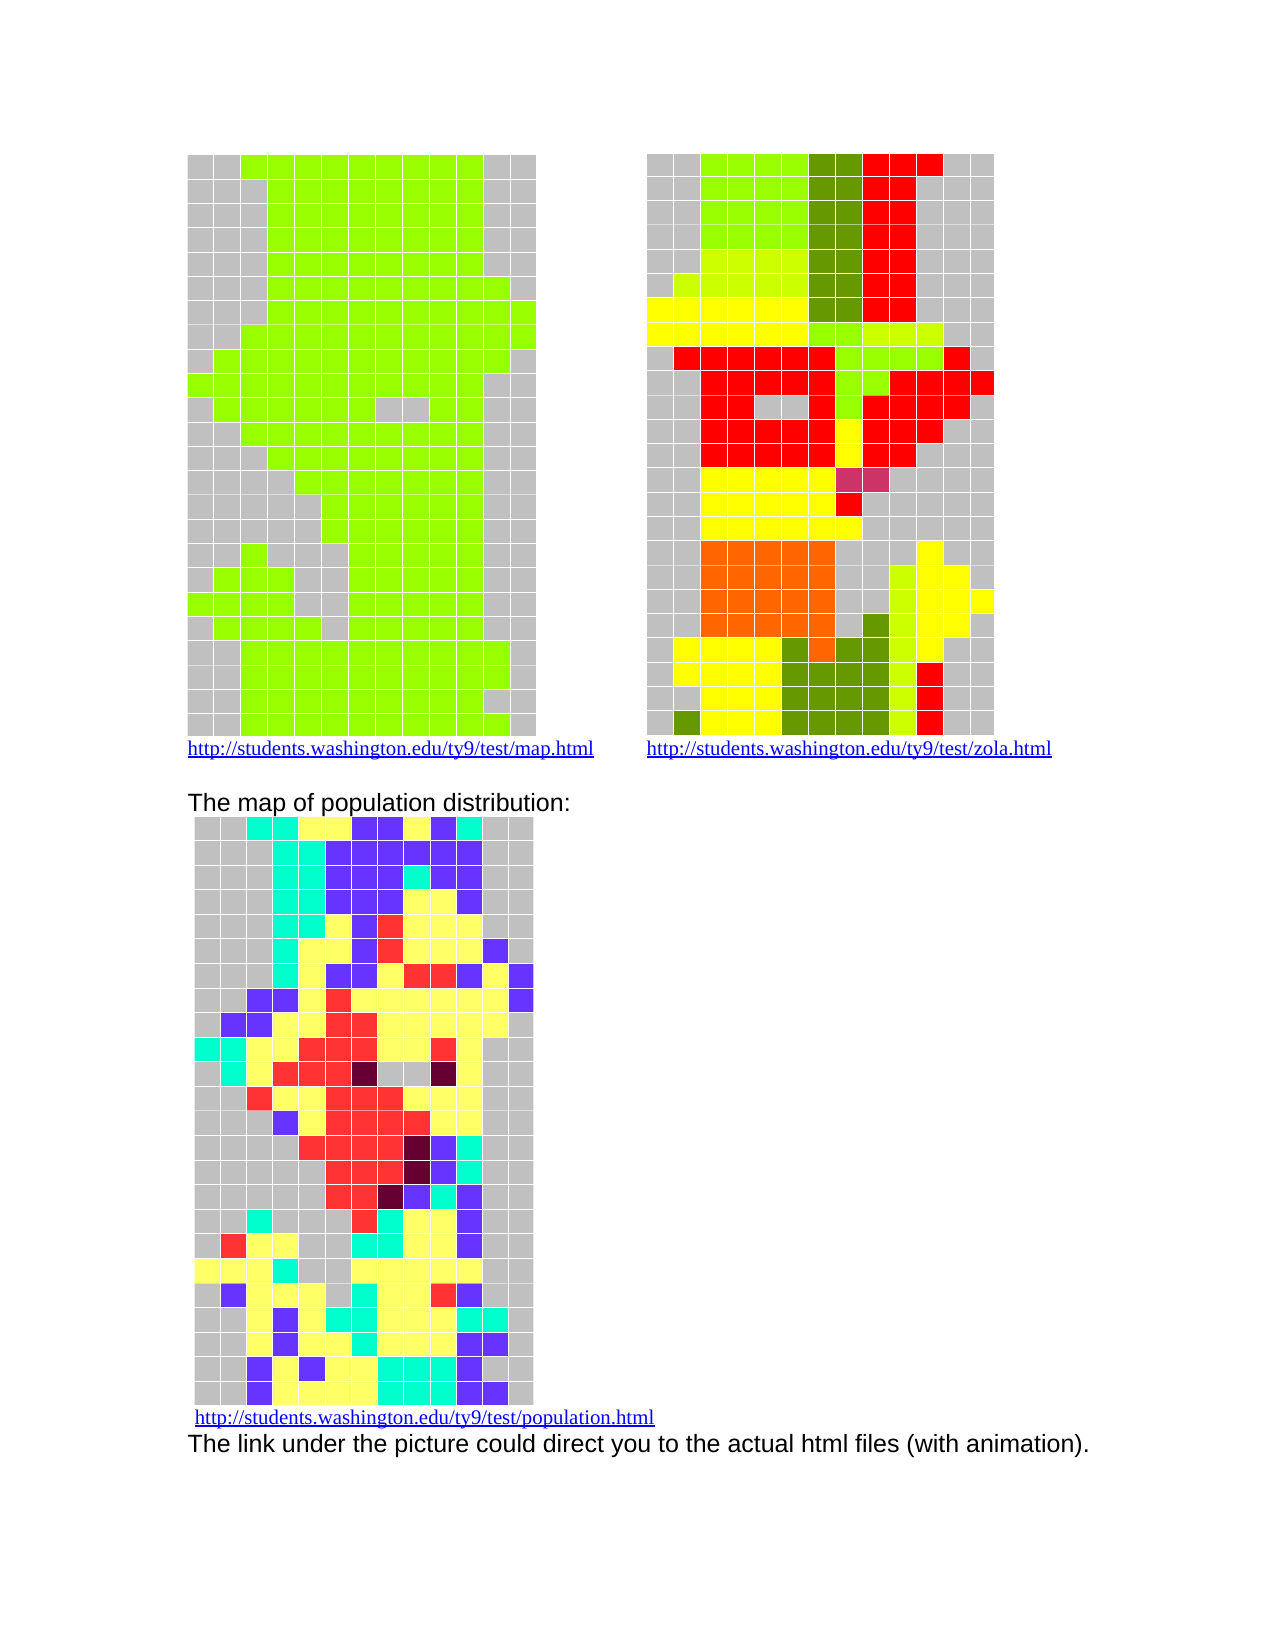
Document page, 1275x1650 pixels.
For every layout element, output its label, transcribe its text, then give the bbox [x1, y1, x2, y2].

picture [645, 154, 994, 736]
text http://students.washington.edu/ty9/test/population.html [187, 1404, 1116, 1429]
text The map of population distribution: [187, 788, 1116, 817]
text http://students.washington.edu/ty9/test/map.html http://students.washington.edu/ty9/test/zola.html [187, 736, 1116, 759]
text The link under the picture could direct you to the actual html files (with animation). [187, 1429, 1116, 1457]
picture [194, 817, 534, 1405]
picture [187, 154, 536, 736]
